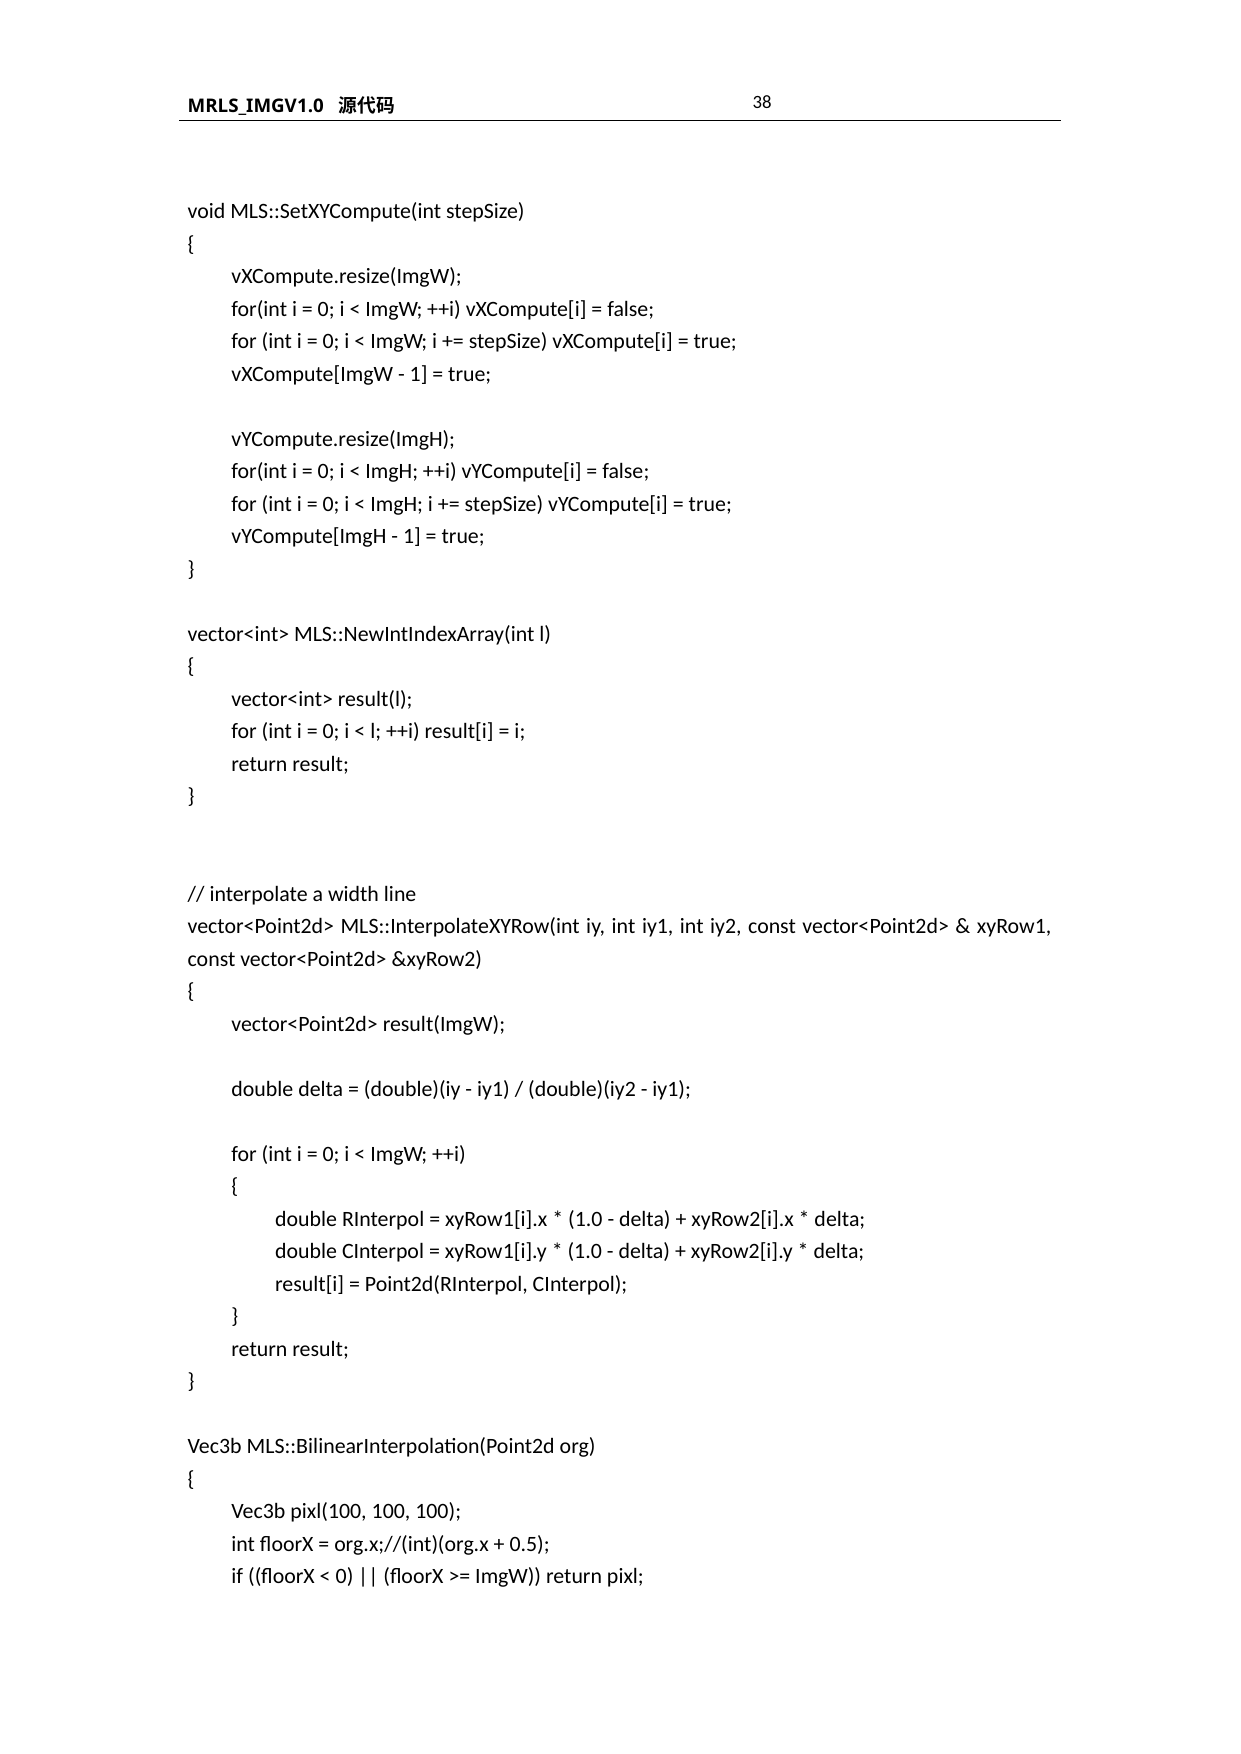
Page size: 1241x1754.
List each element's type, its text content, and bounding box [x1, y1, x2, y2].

text vXCompute.resize(ImgW); [187, 259, 1053, 292]
text return result; [187, 747, 1053, 779]
text for (int i = 0; i < ImgH; i += stepSize) vYCompute[i] = true; [187, 487, 1053, 519]
text for (int i = 0; i < l; ++i) result[i] = i; [187, 714, 1053, 747]
text { [187, 227, 1053, 259]
text Vec3b MLS::BilinearInterpolation(Point2d org) [187, 1429, 1053, 1462]
text { [187, 974, 1053, 1007]
text void MLS::SetXYCompute(int stepSize) [187, 194, 1053, 227]
text double CInterpol = xyRow1[i].y * (1.0 - delta) + xyRow2[i].y * delta; [187, 1234, 1053, 1267]
text } [187, 779, 1053, 812]
text { [187, 649, 1053, 682]
text for(int i = 0; i < ImgH; ++i) vYCompute[i] = false; [187, 454, 1053, 487]
text Vec3b pixl(100, 100, 100); [187, 1494, 1053, 1527]
text } [187, 1364, 1053, 1397]
text double delta = (double)(iy - iy1) / (double)(iy2 - iy1); [187, 1072, 1053, 1104]
text double RInterpol = xyRow1[i].x * (1.0 - delta) + xyRow2[i].x * delta; [187, 1202, 1053, 1234]
text { [187, 1169, 1053, 1202]
text int floorX = org.x;//(int)(org.x + 0.5); [187, 1527, 1053, 1559]
text if ((floorX < 0) || (floorX >= ImgW)) return pixl; [187, 1559, 1053, 1592]
text vector<Point2d> MLS::InterpolateXYRow(int iy, int iy1, int iy2, const vector<Point2d> & xyRow1, const vector<Point2d> &xyRow2) [187, 909, 1053, 974]
text vector<int> result(l); [187, 682, 1053, 714]
text for (int i = 0; i < ImgW; i += stepSize) vXCompute[i] = true; [187, 324, 1053, 357]
text vYCompute[ImgH - 1] = true; [187, 519, 1053, 552]
text { [187, 1462, 1053, 1494]
text vXCompute[ImgW - 1] = true; [187, 357, 1053, 389]
text return result; [187, 1332, 1053, 1364]
text } [187, 1299, 1053, 1332]
text vYCompute.resize(ImgH); [187, 422, 1053, 454]
text vector<int> MLS::NewIntIndexArray(int l) [187, 617, 1053, 649]
text for(int i = 0; i < ImgW; ++i) vXCompute[i] = false; [187, 292, 1053, 324]
text } [187, 552, 1053, 584]
text vector<Point2d> result(ImgW); [187, 1007, 1053, 1039]
text // interpolate a width line [187, 877, 1053, 909]
text for (int i = 0; i < ImgW; ++i) [187, 1137, 1053, 1169]
text result[i] = Point2d(RInterpol, CInterpol); [187, 1267, 1053, 1299]
